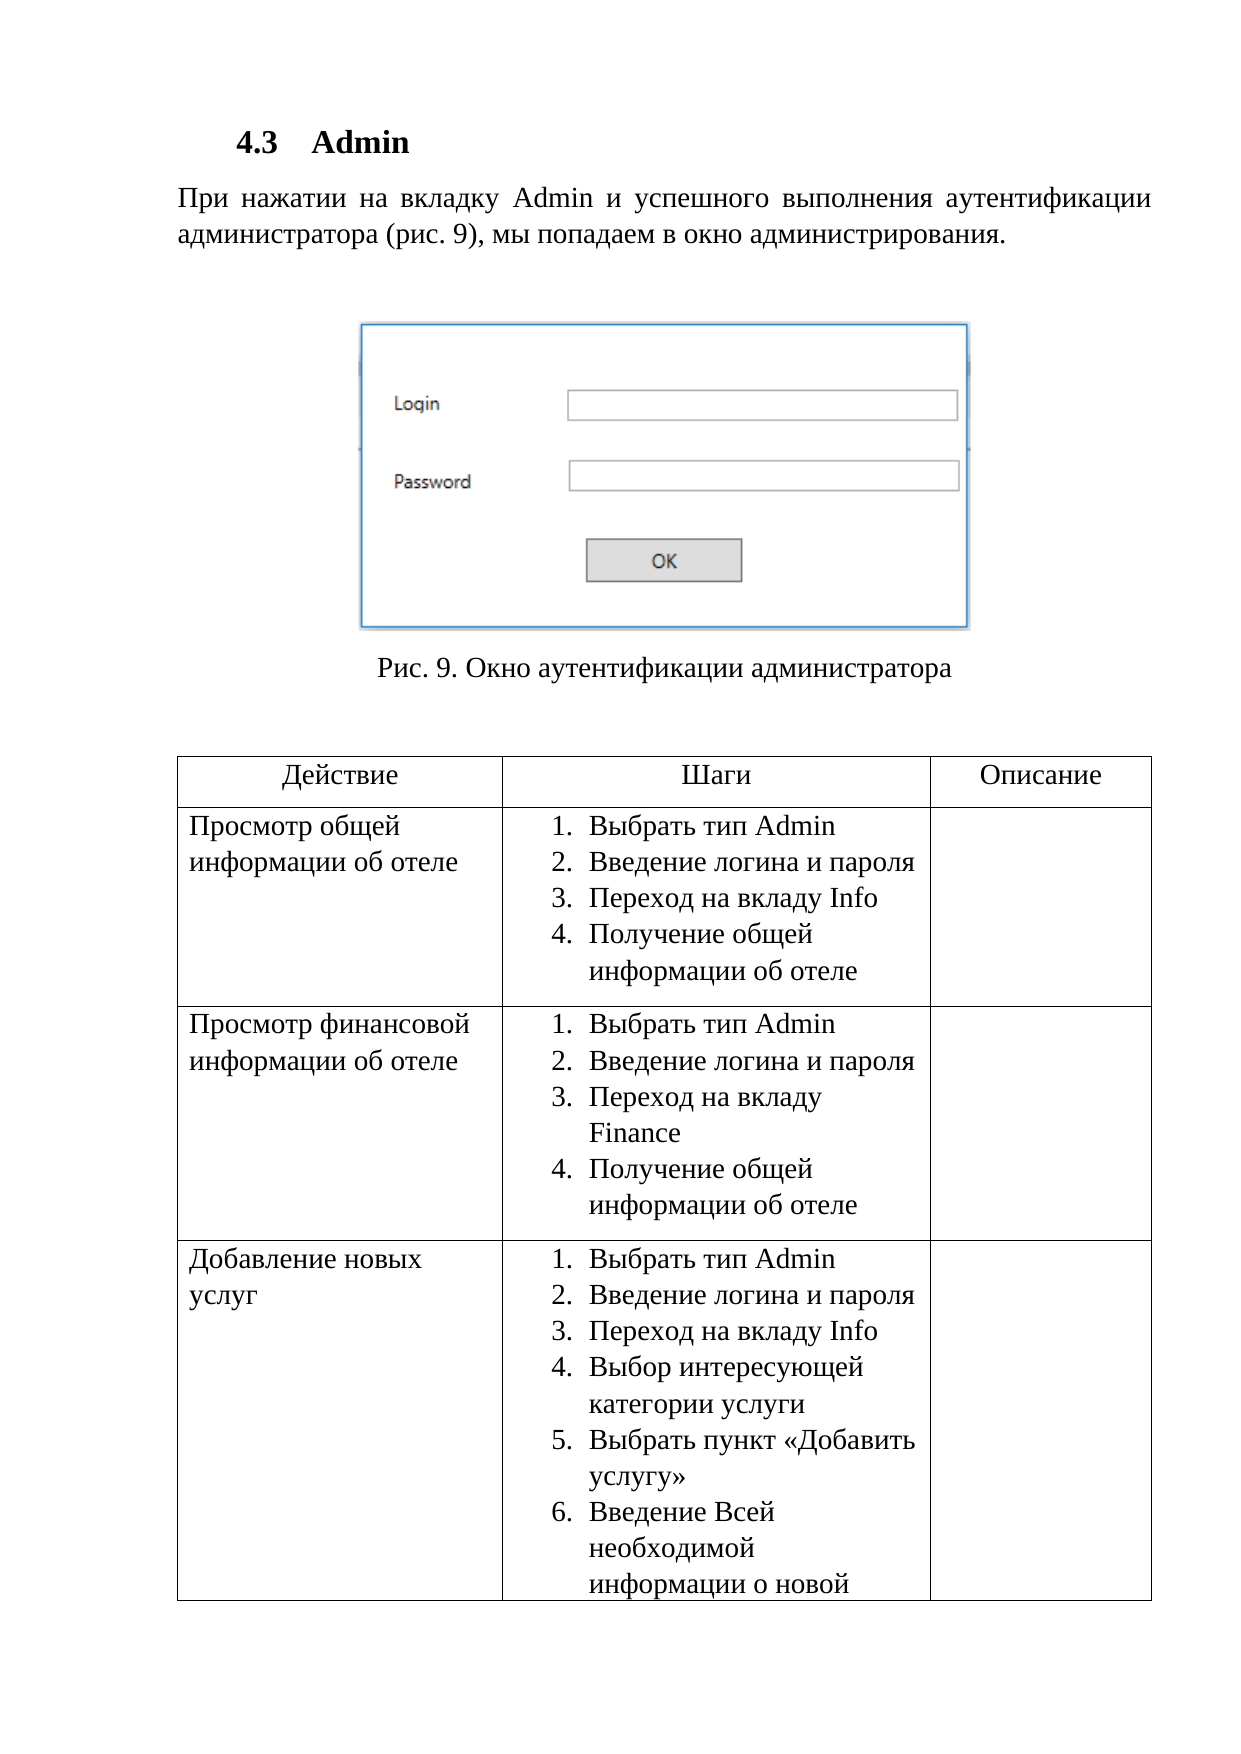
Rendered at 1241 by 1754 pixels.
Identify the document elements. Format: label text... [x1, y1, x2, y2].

table_cell Выбрать тип Admin Введение логина и пароля Переход на вкладу Info Получение общей информации об отеле [503, 808, 930, 1006]
table_header Шаги [503, 757, 930, 807]
text При нажатии на вкладку Admin и успешного выполнения аутентификации администратора (рис. 9), мы попадаем в окно администрирования. [177, 180, 1152, 249]
text Рис. 9. Окно аутентификации администратора [177, 650, 1152, 684]
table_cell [503, 1241, 930, 1600]
table_header Действие [178, 757, 502, 807]
table_header Описание [931, 757, 1151, 807]
table_cell Просмотр финансовой информации об отеле [178, 1007, 502, 1240]
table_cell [178, 1241, 502, 1600]
subtitle Admin [236, 122, 1152, 161]
table_cell [931, 1007, 1151, 1240]
table_cell [931, 808, 1151, 1006]
table_cell Просмотр общей информации об отеле [178, 808, 502, 1006]
table_cell [931, 1241, 1151, 1600]
table_cell Выбрать тип Admin Введение логина и пароля Переход на вкладу Finance Получение общей информации об отеле [503, 1007, 930, 1240]
picture [358, 321, 971, 631]
